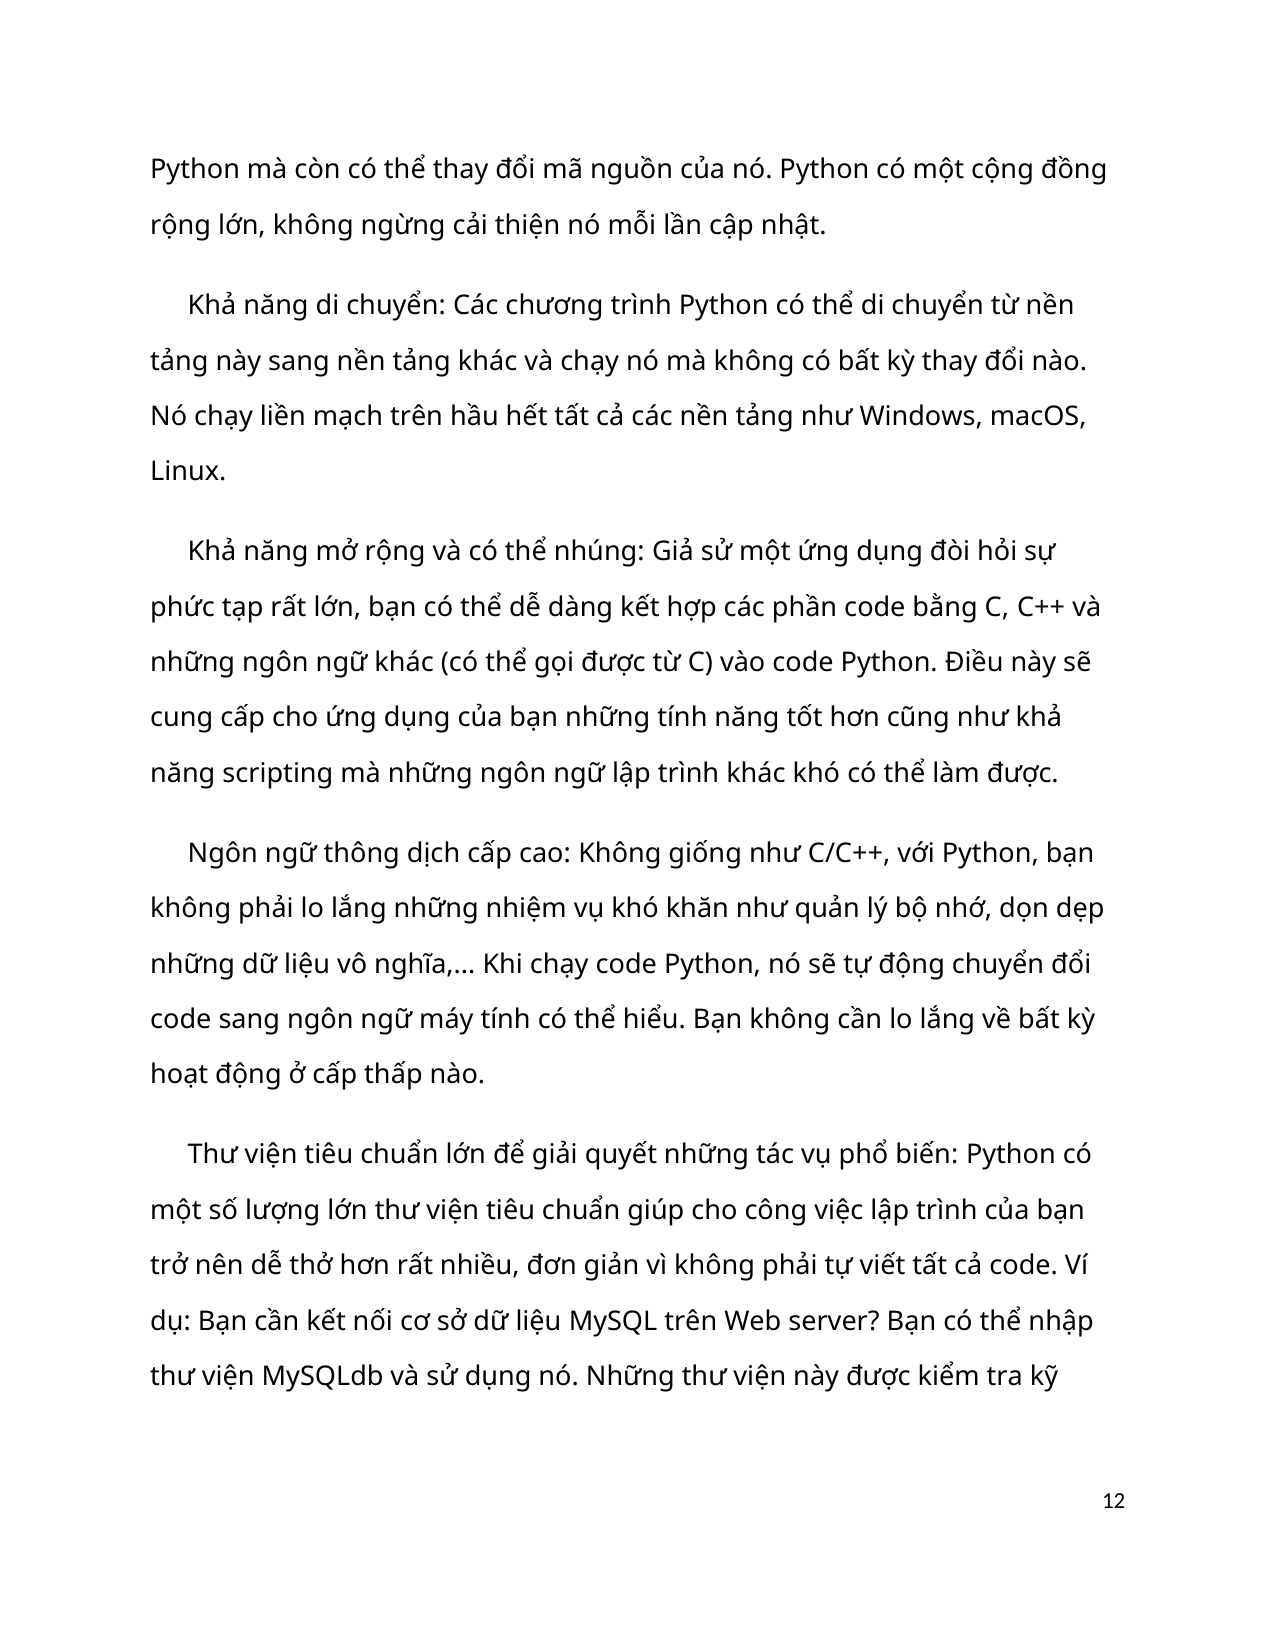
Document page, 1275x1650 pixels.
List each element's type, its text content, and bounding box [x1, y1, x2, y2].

text Ngôn ngữ thông dịch cấp cao: Không giống như C/C++, với Python, bạn không phải lo lắng những nhiệm vụ khó khăn như quản lý bộ nhớ, dọn dẹp những dữ liệu vô nghĩa,... Khi chạy code Python, nó sẽ tự động chuyển đổi code sang ngôn ngữ máy tính có thể hiểu. Bạn không cần lo lắng về bất kỳ hoạt động ở cấp thấp nào. [150, 833, 1125, 1092]
text Khả năng di chuyển: Các chương trình Python có thể di chuyển từ nền tảng này sang nền tảng khác và chạy nó mà không có bất kỳ thay đổi nào. Nó chạy liền mạch trên hầu hết tất cả các nền tảng như Windows, macOS, Linux. [150, 286, 1125, 488]
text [150, 1135, 1125, 1393]
text Khả năng mở rộng và có thể nhúng: Giả sử một ứng dụng đòi hỏi sự phức tạp rất lớn, bạn có thể dễ dàng kết hợp các phần code bằng C, C++ và những ngôn ngữ khác (có thể gọi được từ C) vào code Python. Điều này sẽ cung cấp cho ứng dụng của bạn những tính năng tốt hơn cũng như khả năng scripting mà những ngôn ngữ lập trình khác khó có thể làm được. [150, 532, 1125, 790]
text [150, 150, 1125, 242]
